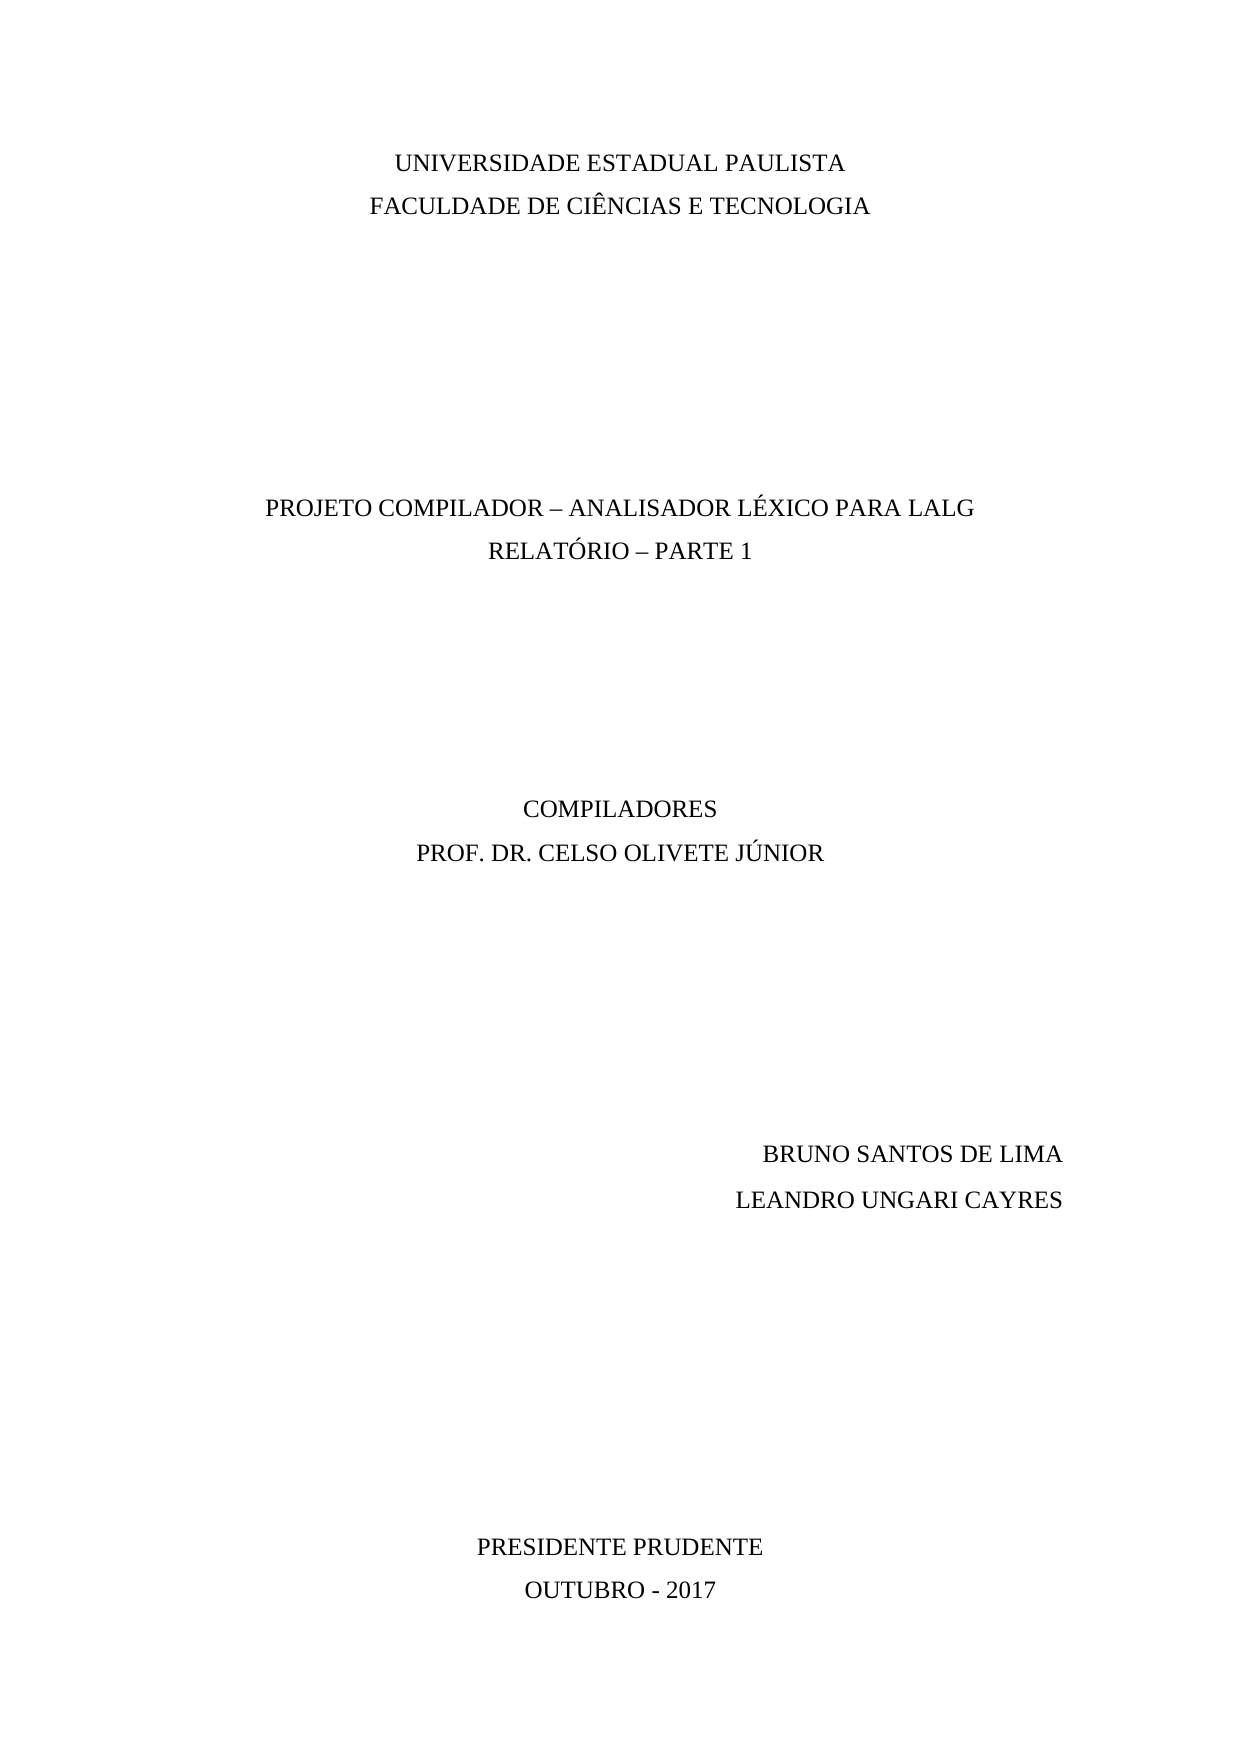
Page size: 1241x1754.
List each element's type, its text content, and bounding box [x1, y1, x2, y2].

text PROJETO COMPILADOR – ANALISADOR LÉXICO PARA LALG [177, 493, 1063, 521]
text LEANDRO UNGARI CAYRES [398, 1185, 1063, 1214]
text RELATÓRIO – PARTE 1 [177, 536, 1063, 564]
text FACULDADE DE CIÊNCIAS E TECNOLOGIA [177, 191, 1063, 219]
text COMPILADORES [177, 794, 1063, 823]
text UNIVERSIDADE ESTADUAL PAULISTA [177, 148, 1063, 176]
text PROF. DR. CELSO OLIVETE JÚNIOR [177, 838, 1063, 866]
text BRUNO SANTOS DE LIMA [398, 1139, 1063, 1168]
text OUTUBRO - 2017 [177, 1575, 1063, 1604]
text PRESIDENTE PRUDENTE [177, 1532, 1063, 1561]
